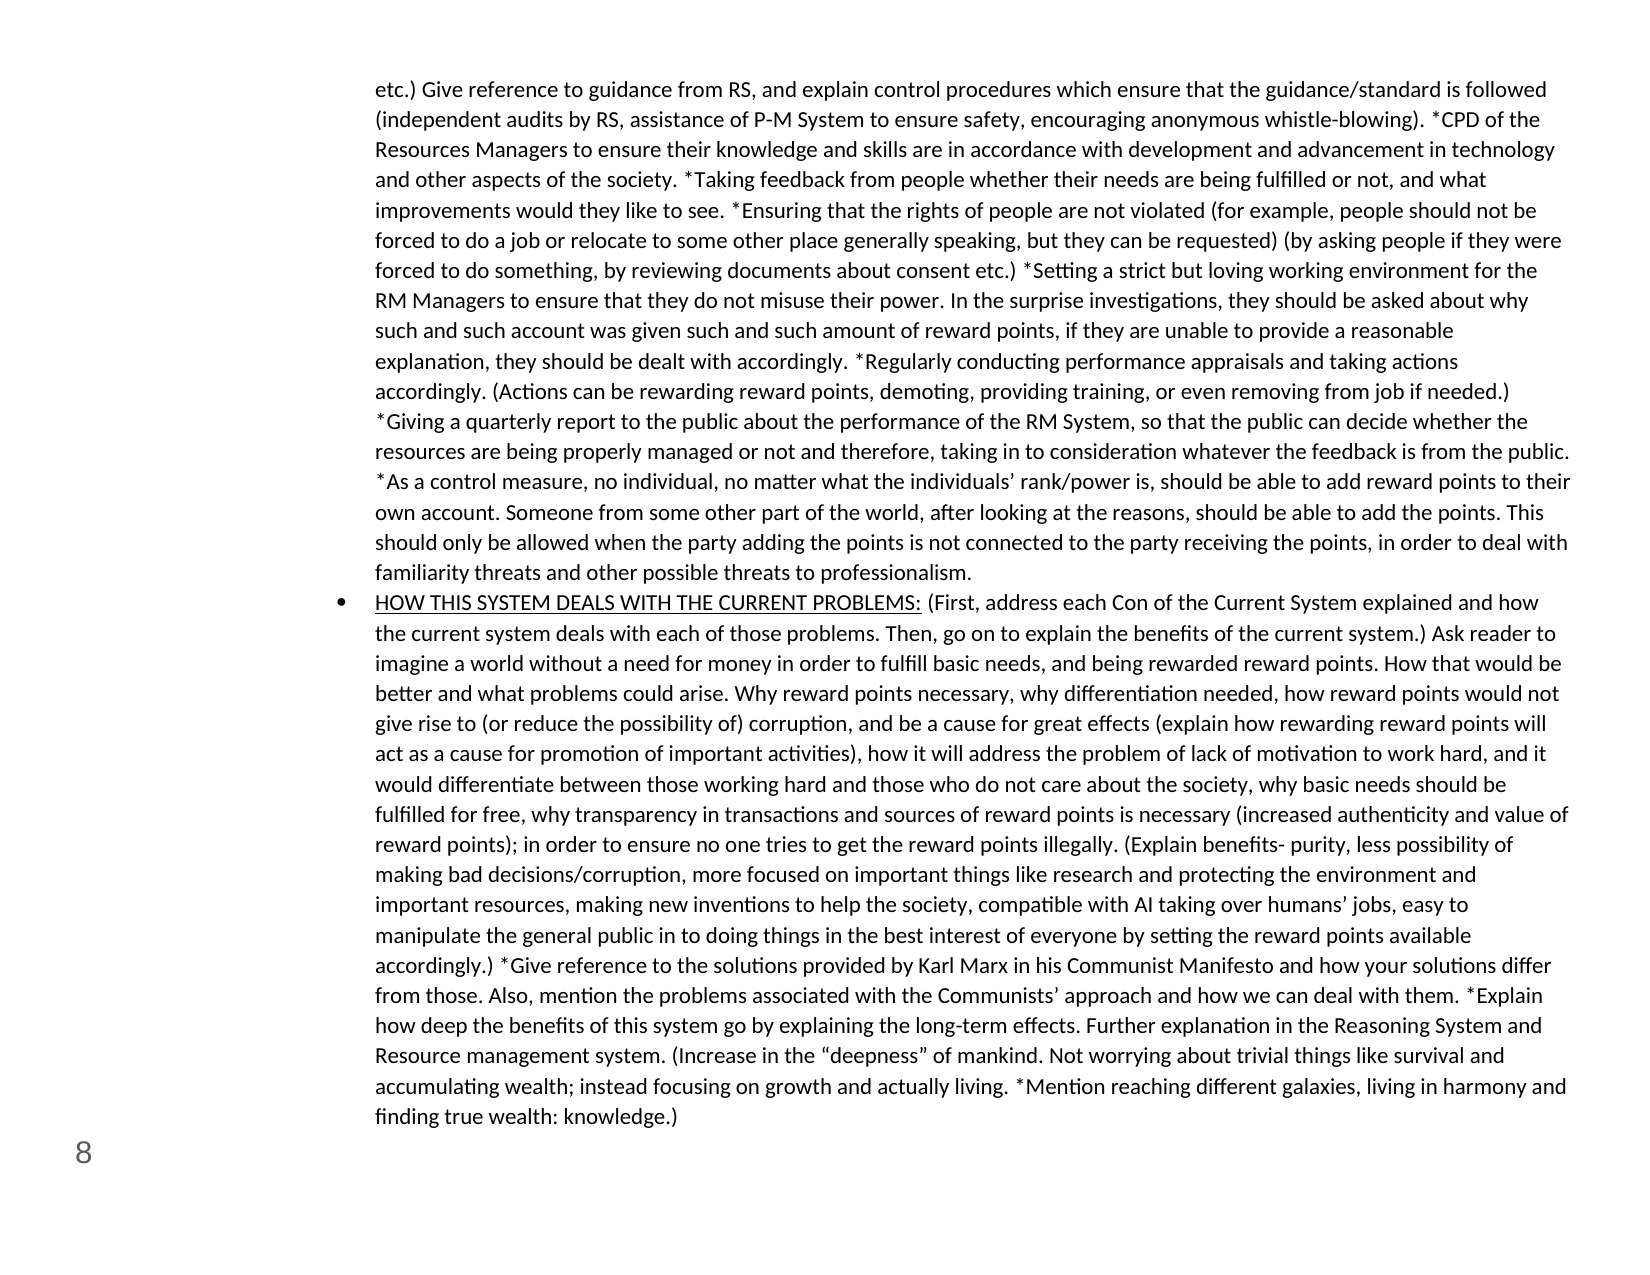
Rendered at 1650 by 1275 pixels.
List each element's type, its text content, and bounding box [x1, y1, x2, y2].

list HOW THIS SYSTEM DEALS WITH THE CURRENT PROBLEMS: (First, address each Con of the Current System explained and how the current system deals with each of those problems. Then, go on to explain the benefits of the current system.) Ask reader to imagine a world without a need for money in order to fulfill basic needs, and being rewarded reward points. How that would be better and what problems could arise. Why reward points necessary, why differentiation needed, how reward points would not give rise to (or reduce the possibility of) corruption, and be a cause for great effects (explain how rewarding reward points will act as a cause for promotion of important activities), how it will address the problem of lack of motivation to work hard, and it would differentiate between those working hard and those who do not care about the society, why basic needs should be fulfilled for free, why transparency in transactions and sources of reward points is necessary (increased authenticity and value of reward points); in order to ensure no one tries to get the reward points illegally. (Explain benefits- purity, less possibility of making bad decisions/corruption, more focused on important things like research and protecting the environment and important resources, making new inventions to help the society, compatible with AI taking over humans’ jobs, easy to manipulate the general public in to doing things in the best interest of everyone by setting the reward points available accordingly.) *Give reference to the solutions provided by Karl Marx in his Communist Manifesto and how your solutions differ from those. Also, mention the problems associated with the Communists’ approach and how we can deal with them. *Explain how deep the benefits of this system go by explaining the long-term effects. Further explanation in the Reasoning System and Resource management system. (Increase in the “deepness” of mankind. Not worrying about trivial things like survival and accumulating wealth; instead focusing on growth and actually living. *Mention reaching different galaxies, living in harmony and finding true wealth: knowledge.) [337, 588, 1575, 1130]
